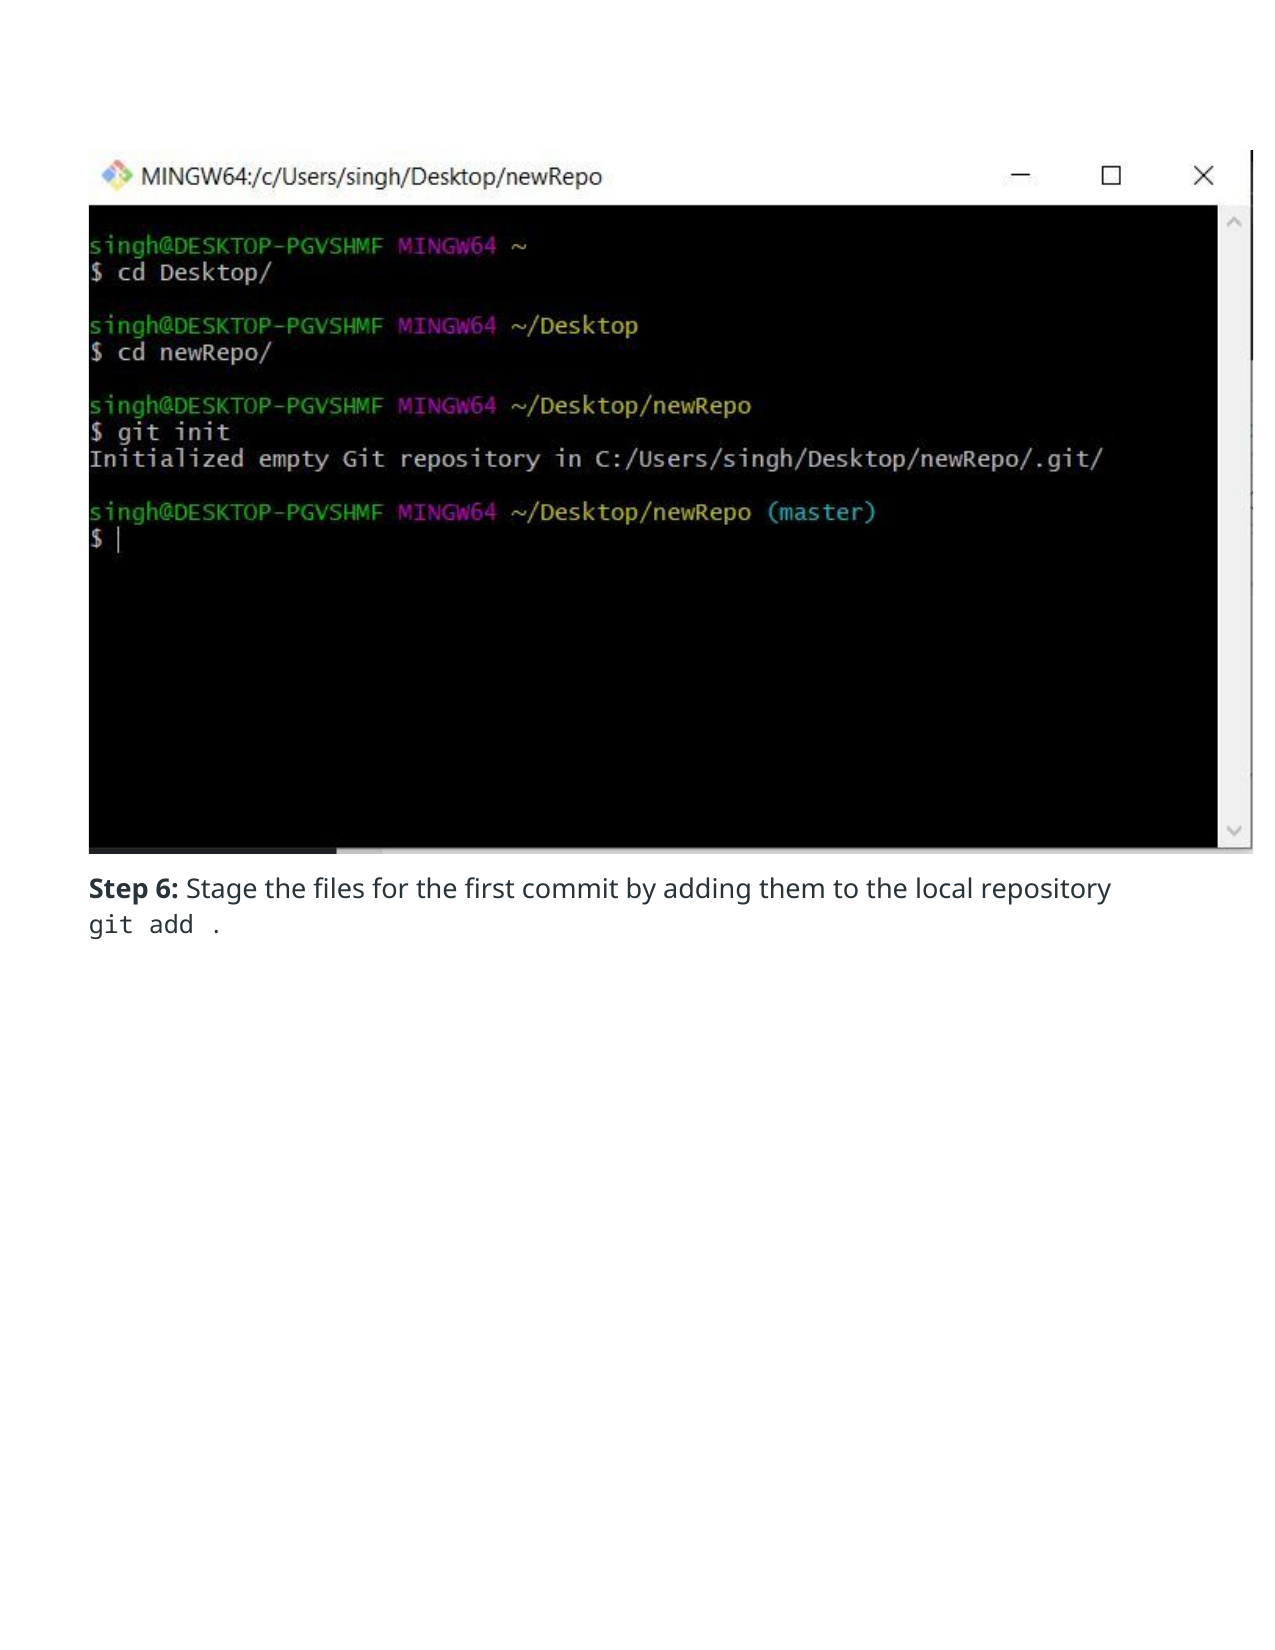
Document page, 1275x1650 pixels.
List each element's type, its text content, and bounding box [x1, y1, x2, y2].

text Step 6: Stage the files for the first commit by adding them to the local repository [89, 869, 1125, 906]
text git add . [89, 906, 1125, 941]
picture [88, 150, 1254, 854]
